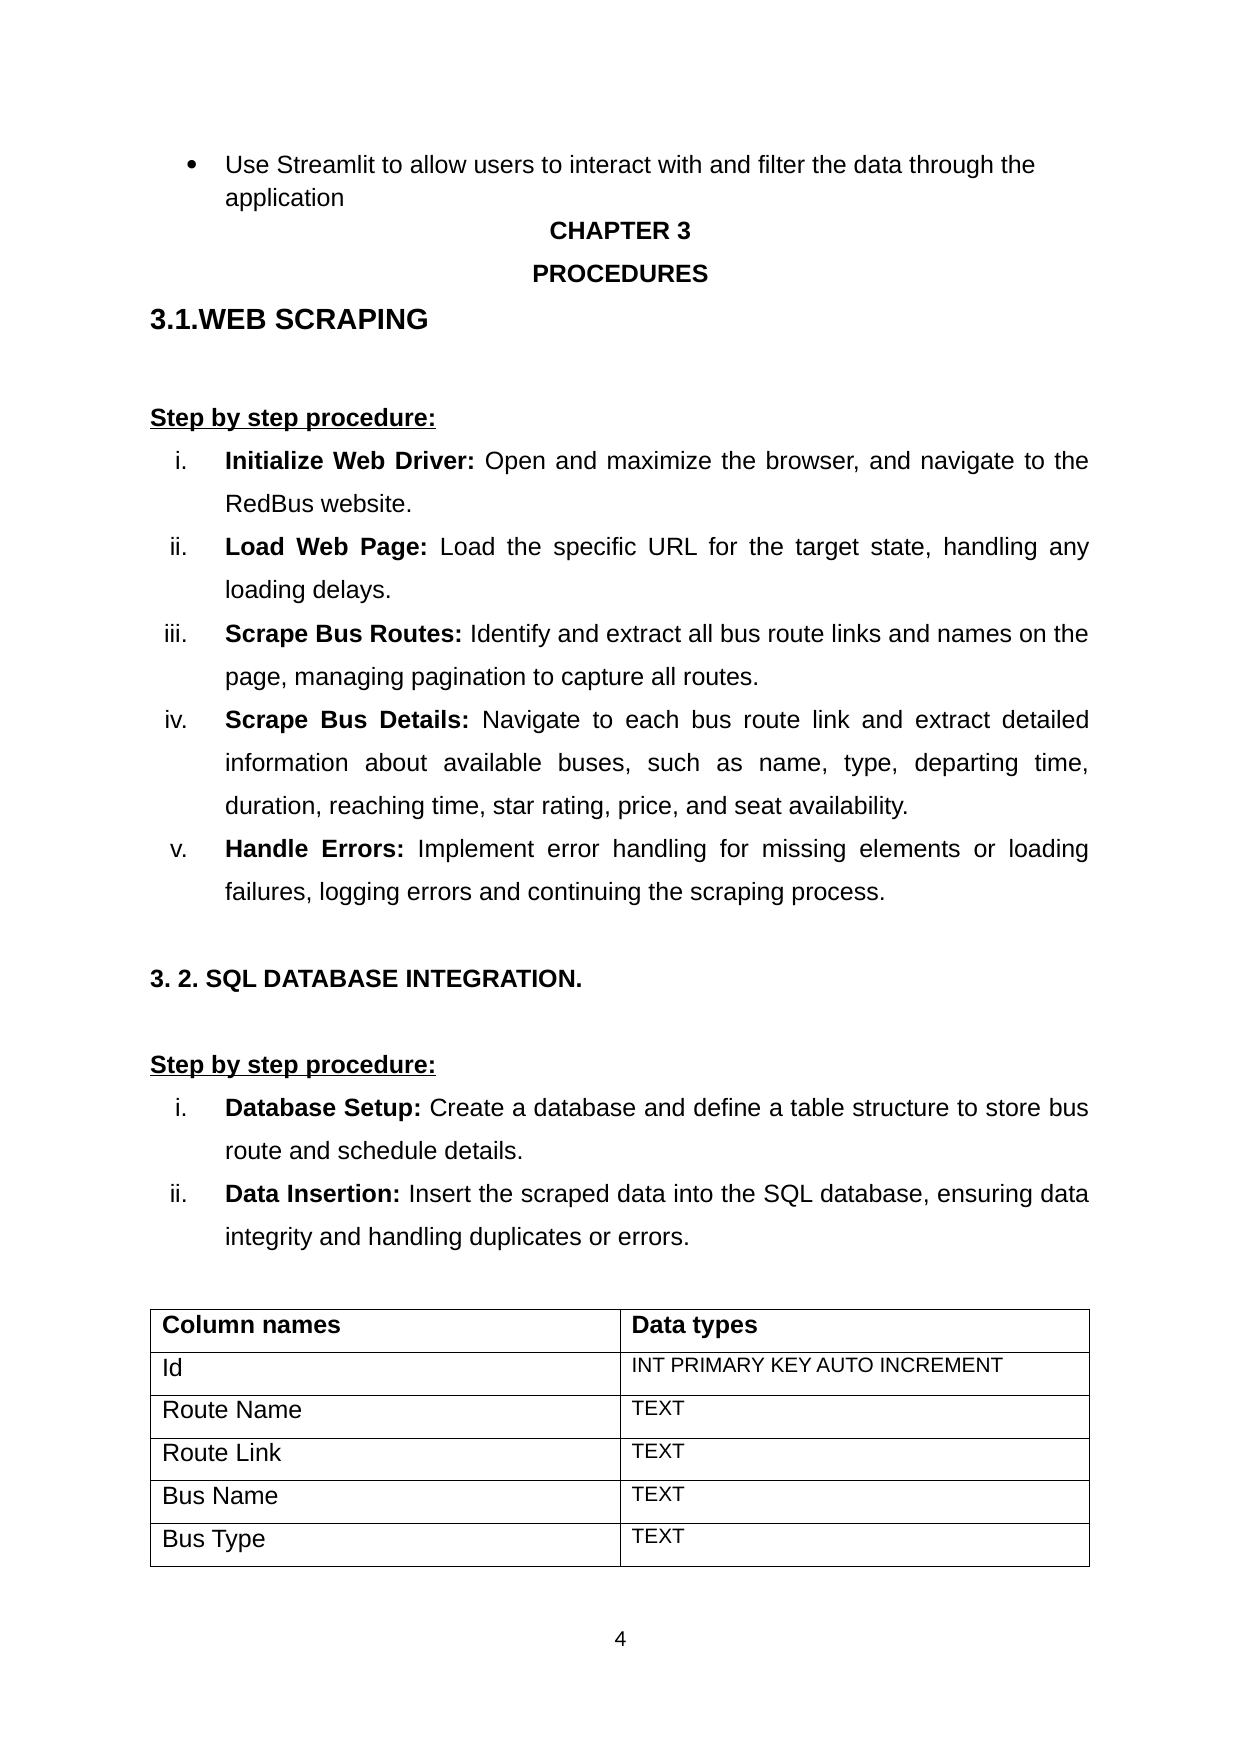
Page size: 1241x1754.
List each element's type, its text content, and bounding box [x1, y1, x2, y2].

list Load Web Page: Load the specific URL for the target state, handling any loading delays. [187, 532, 1090, 604]
list Data Insertion: Insert the scraped data into the SQL database, ensuring data integrity and handling duplicates or errors. [187, 1179, 1090, 1251]
table_cell TEXT [621, 1439, 1089, 1480]
table_cell TEXT [621, 1524, 1089, 1566]
text PROCEDURES [150, 259, 1090, 288]
text CHAPTER 3 [150, 216, 1090, 245]
table_cell Bus Type [151, 1524, 620, 1566]
table_header Data types [621, 1310, 1089, 1352]
list Scrape Bus Routes: Identify and extract all bus route links and names on the page, managing pagination to capture all routes. [187, 619, 1090, 691]
table_cell Id [151, 1353, 620, 1394]
text 3.1.WEB SCRAPING [150, 302, 1090, 336]
table_cell INT PRIMARY KEY AUTO INCREMENT [621, 1353, 1089, 1394]
list Scrape Bus Details: Navigate to each bus route link and extract detailed information about available buses, such as name, type, departing time, duration, reaching time, star rating, price, and seat availability. [187, 705, 1090, 820]
text 3. 2. SQL DATABASE INTEGRATION. [150, 964, 1090, 992]
list Database Setup: Create a database and define a table structure to store bus route and schedule details. [187, 1093, 1090, 1165]
text Step by step procedure: [150, 403, 1090, 432]
text Step by step procedure: [150, 1050, 1090, 1079]
table_cell TEXT [621, 1481, 1089, 1523]
list Initialize Web Driver: Open and maximize the browser, and navigate to the RedBus website. [187, 446, 1090, 518]
table_cell Bus Name [151, 1481, 620, 1523]
table_header Column names [151, 1310, 620, 1352]
list Use Streamlit to allow users to interact with and filter the data through the application [187, 150, 1090, 212]
list Handle Errors: Implement error handling for missing elements or loading failures, logging errors and continuing the scraping process. [187, 834, 1090, 906]
table_cell Route Name [151, 1396, 620, 1437]
table_cell TEXT [621, 1396, 1089, 1437]
table_cell Route Link [151, 1439, 620, 1480]
